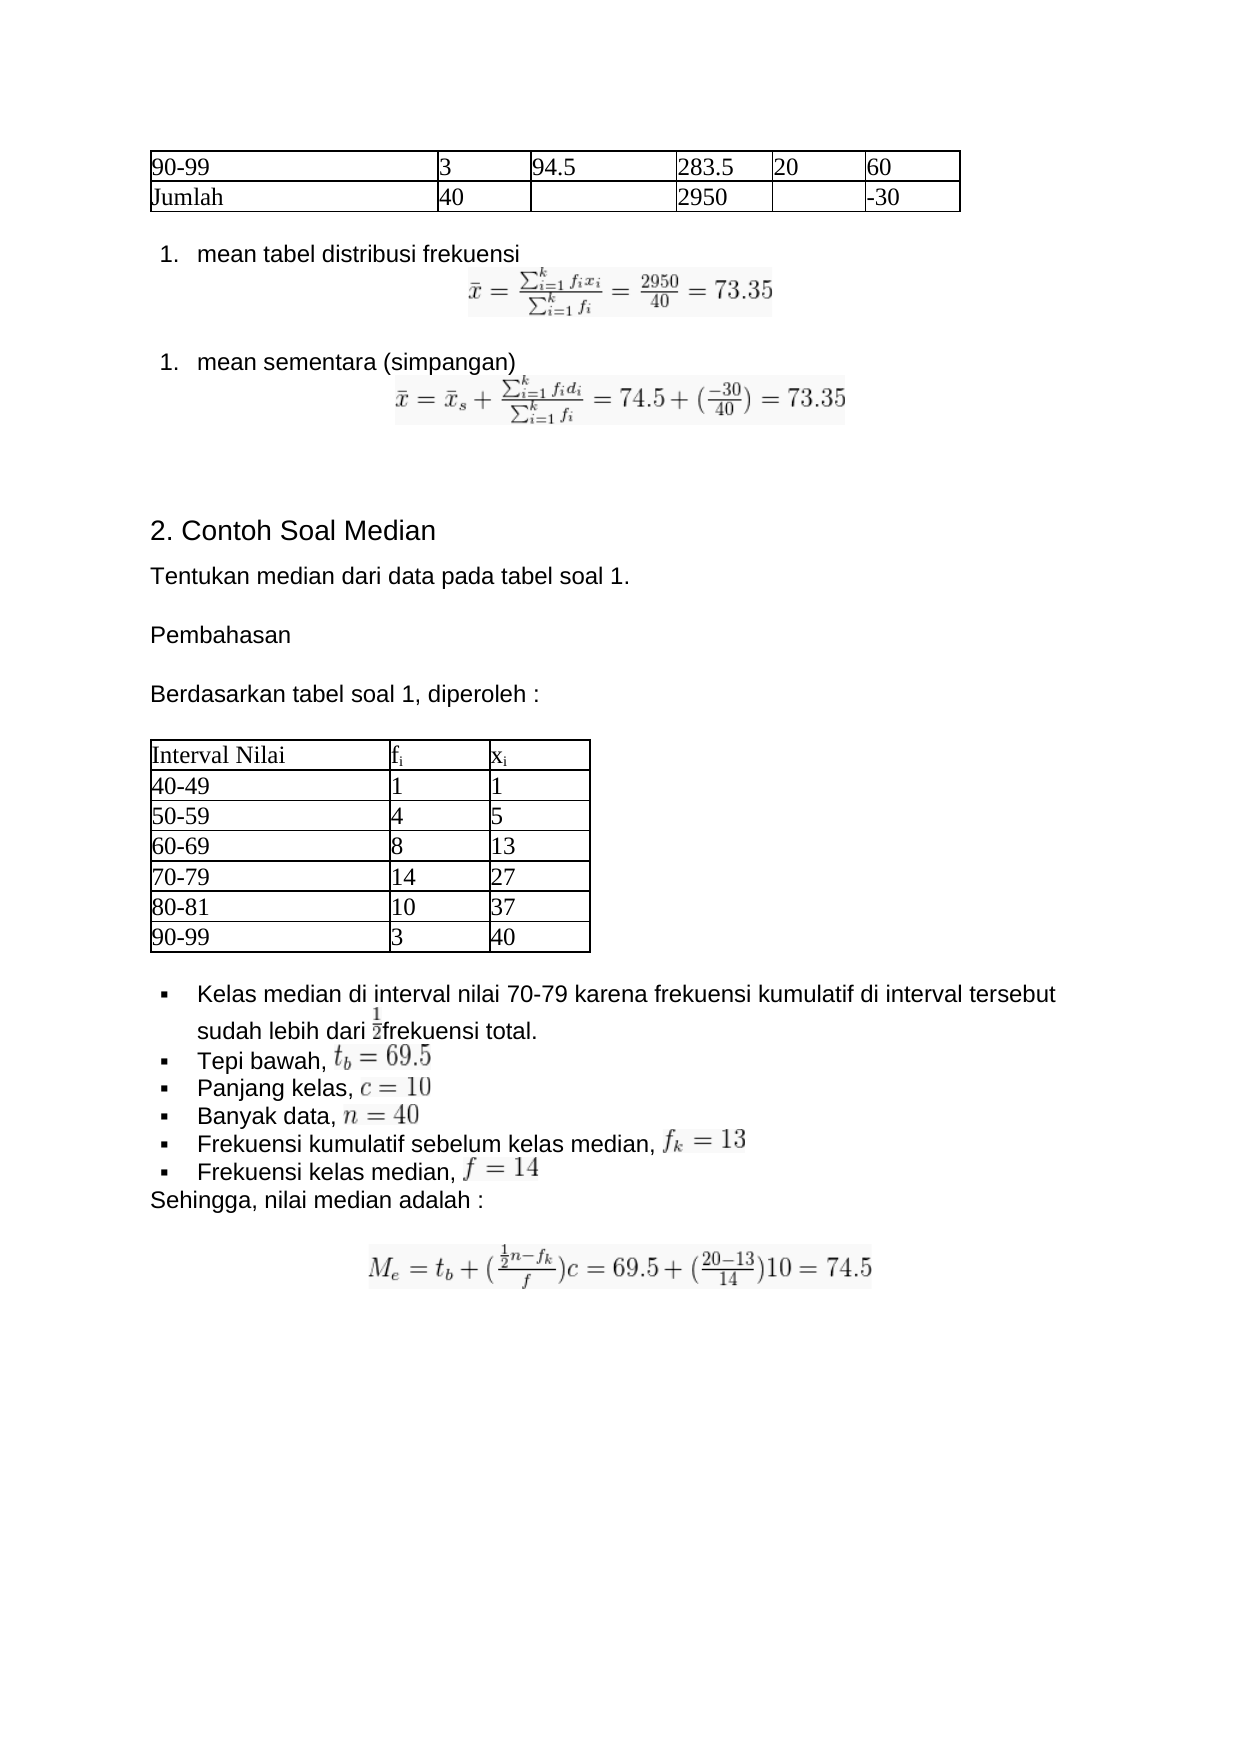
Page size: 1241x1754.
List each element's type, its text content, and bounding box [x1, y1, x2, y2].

list Frekuensi kelas median, [159, 1157, 1090, 1186]
table_cell 37 [491, 892, 589, 921]
table_header Interval Nilai [152, 741, 389, 769]
table_cell 20 [773, 152, 865, 180]
table_cell -30 [866, 182, 959, 211]
list Frekuensi kumulatif sebelum kelas median, [159, 1129, 1090, 1157]
table_cell [532, 182, 676, 211]
table_cell 90-99 [152, 922, 389, 951]
picture [468, 267, 773, 317]
picture [360, 1077, 431, 1097]
table_header xi [491, 741, 589, 769]
table_cell 70-79 [152, 862, 389, 890]
table_cell 90-99 [152, 152, 437, 180]
list mean tabel distribusi frekuensi [159, 240, 1090, 267]
list mean sementara (simpangan) [159, 348, 1090, 375]
table_cell 8 [391, 831, 489, 860]
picture [662, 1129, 745, 1153]
table_cell 3 [391, 922, 489, 951]
table_header fi [391, 741, 489, 769]
table_cell 13 [491, 831, 589, 860]
table_cell 80-81 [152, 892, 389, 921]
table_cell Jumlah [152, 182, 437, 211]
table_cell 283.5 [677, 152, 772, 180]
table_cell 40 [491, 922, 589, 951]
table_cell 27 [491, 862, 589, 890]
text Pembahasan [150, 621, 1090, 649]
picture [372, 1007, 382, 1039]
table_cell 94.5 [532, 152, 676, 180]
table_cell 50-59 [152, 801, 389, 830]
table_cell 3 [439, 152, 530, 180]
list Kelas median di interval nilai 70-79 karena frekuensi kumulatif di interval tersebut sudah lebih dari frekuensi total. [159, 980, 1090, 1044]
list Panjang kelas, [159, 1074, 1090, 1102]
list Tepi bawah, [159, 1044, 1090, 1074]
table_cell 40-49 [152, 771, 389, 799]
table_cell 2950 [677, 182, 772, 211]
picture [395, 375, 845, 425]
text Berdasarkan tabel soal 1, diperoleh : [150, 680, 1090, 708]
text Sehingga, nilai median adalah : [150, 1186, 1090, 1213]
picture [334, 1044, 431, 1070]
picture [463, 1157, 539, 1181]
list Banyak data, [159, 1102, 1090, 1129]
table_cell 40 [439, 182, 530, 211]
table_cell 60-69 [152, 831, 389, 860]
table_cell 4 [391, 801, 489, 830]
table_cell 10 [391, 892, 489, 921]
table_cell 60 [866, 152, 959, 180]
table_cell 14 [391, 862, 489, 890]
picture [368, 1244, 872, 1289]
table_cell 1 [391, 771, 489, 799]
text 2. Contoh Soal Median [150, 514, 1090, 547]
table_cell 5 [491, 801, 589, 830]
table_cell 1 [491, 771, 589, 799]
table_cell [773, 182, 865, 211]
text Tentukan median dari data pada tabel soal 1. [150, 562, 1090, 590]
picture [343, 1104, 419, 1125]
